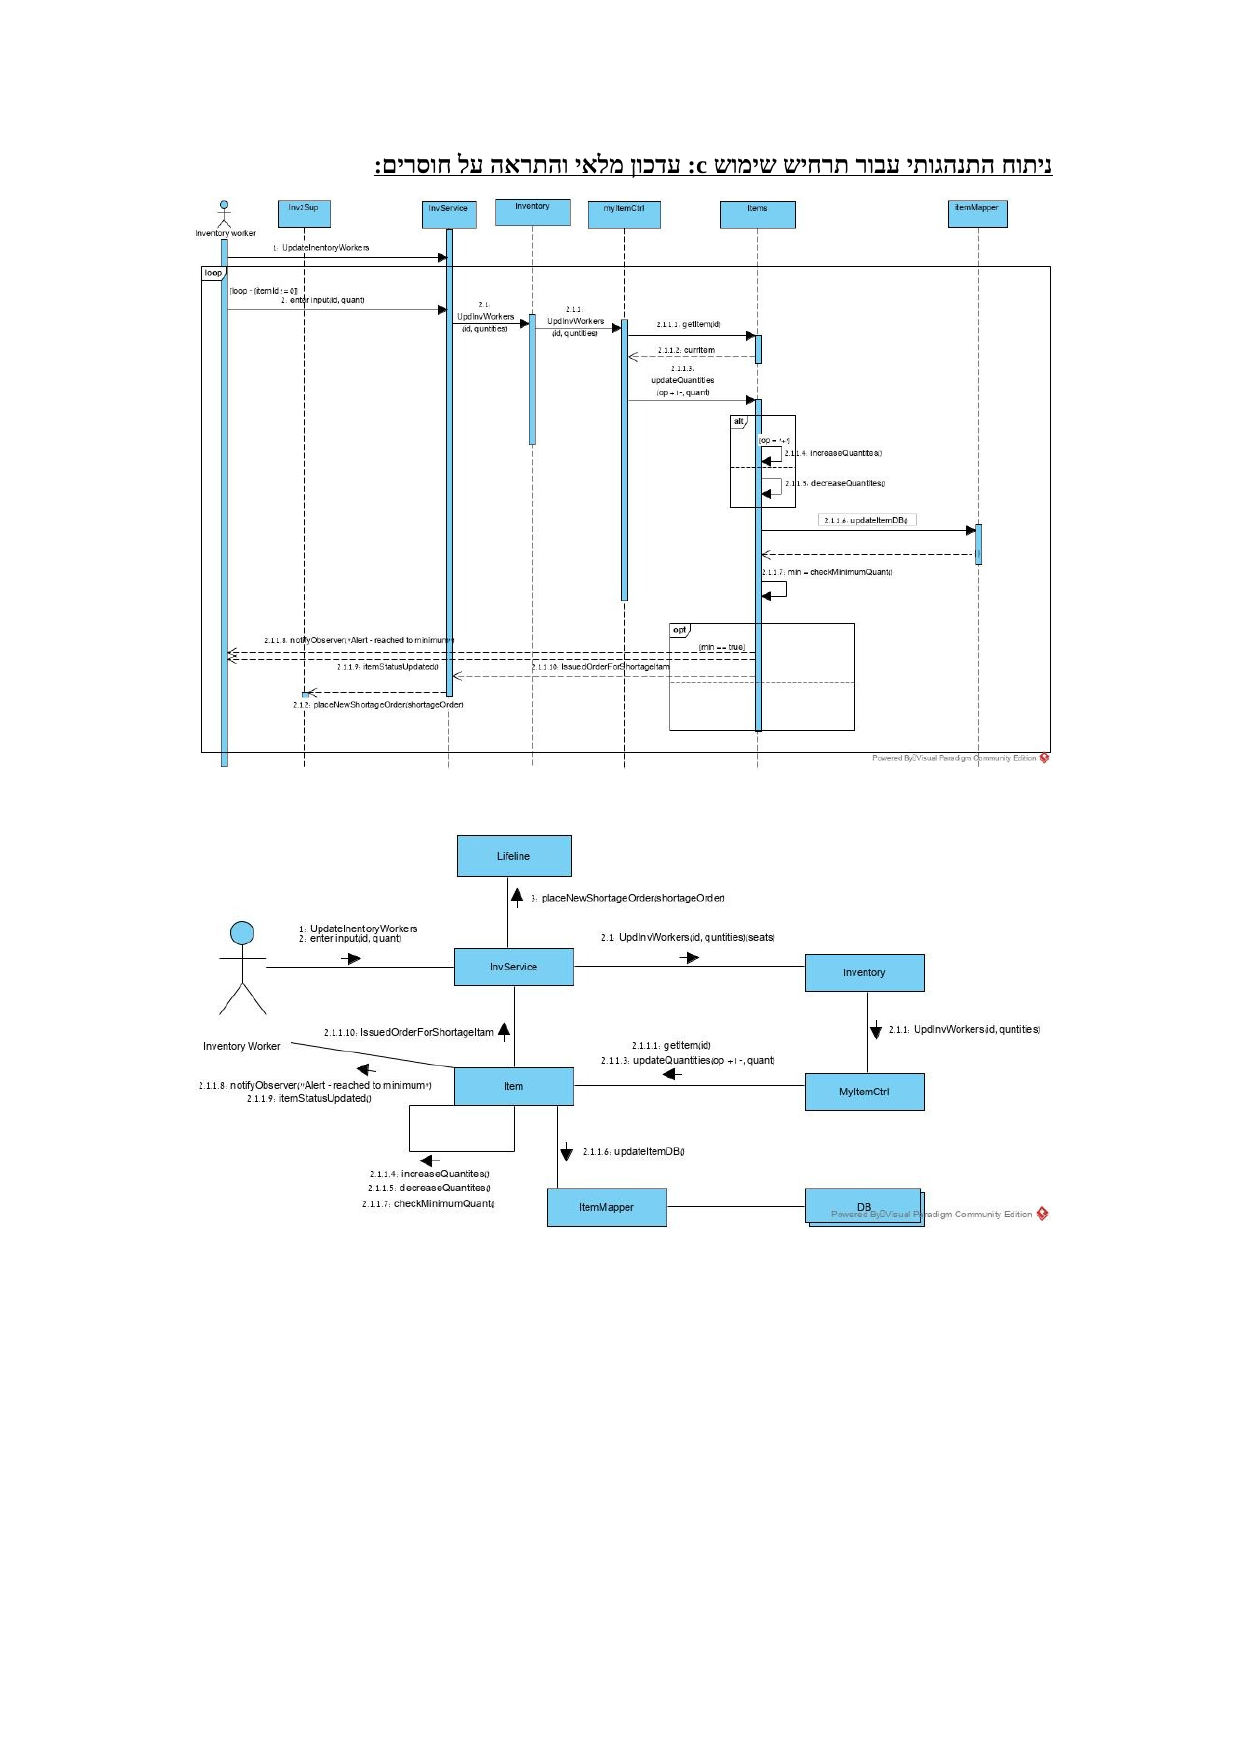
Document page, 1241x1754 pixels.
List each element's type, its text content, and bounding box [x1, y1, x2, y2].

text ניתוח התנהגותי עבור תרחיש שימוש c: עדכון מלאי והתראה על חוסרים: [187, 150, 1053, 179]
picture [187, 833, 1053, 1229]
picture [187, 197, 1053, 770]
